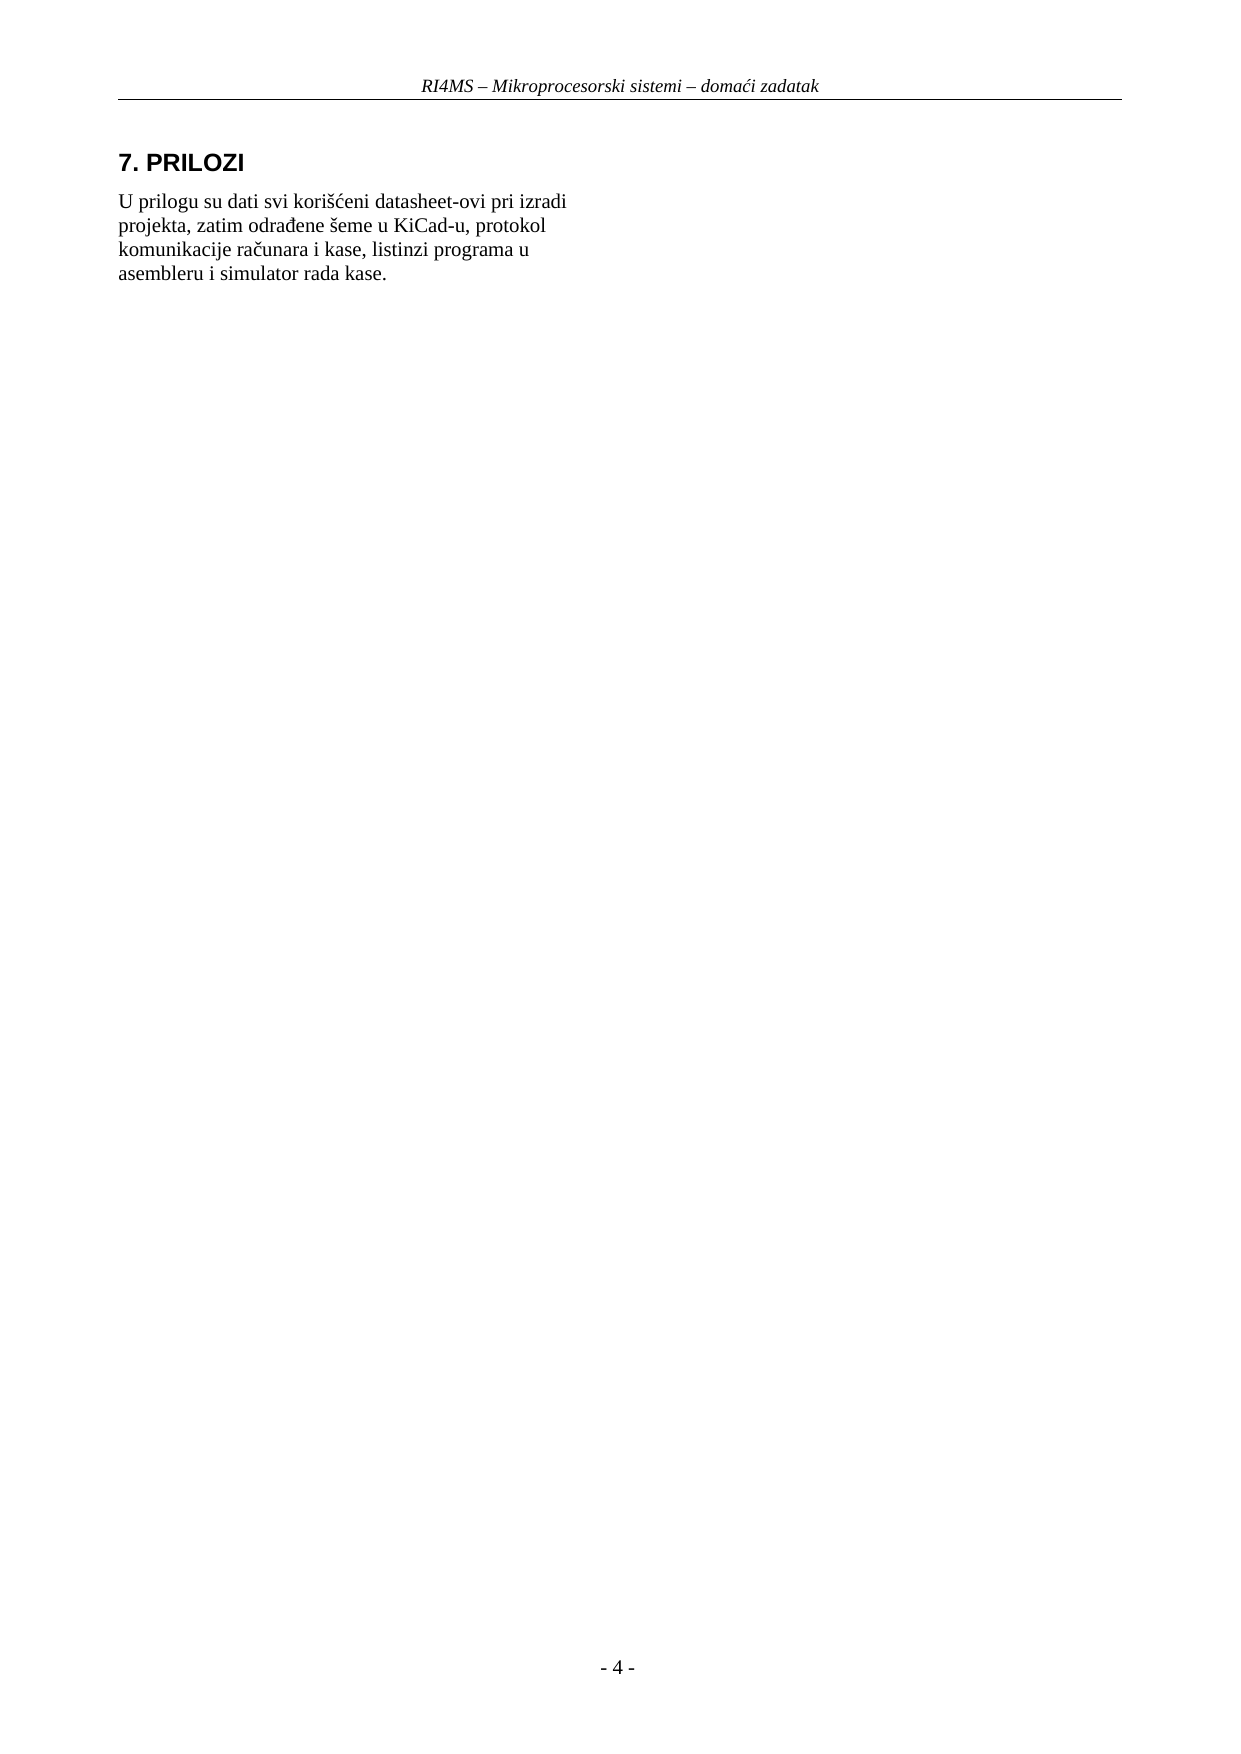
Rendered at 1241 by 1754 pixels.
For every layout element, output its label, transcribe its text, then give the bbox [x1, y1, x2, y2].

subtitle 7. Prilozi [118, 148, 605, 176]
text U prilogu su dati svi korišćeni datasheet-ovi pri izradi projekta, zatim odrađene šeme u KiCad-u, protokol komunikacije računara i kase, listinzi programa u asembleru i simulator rada kase. [118, 189, 605, 285]
